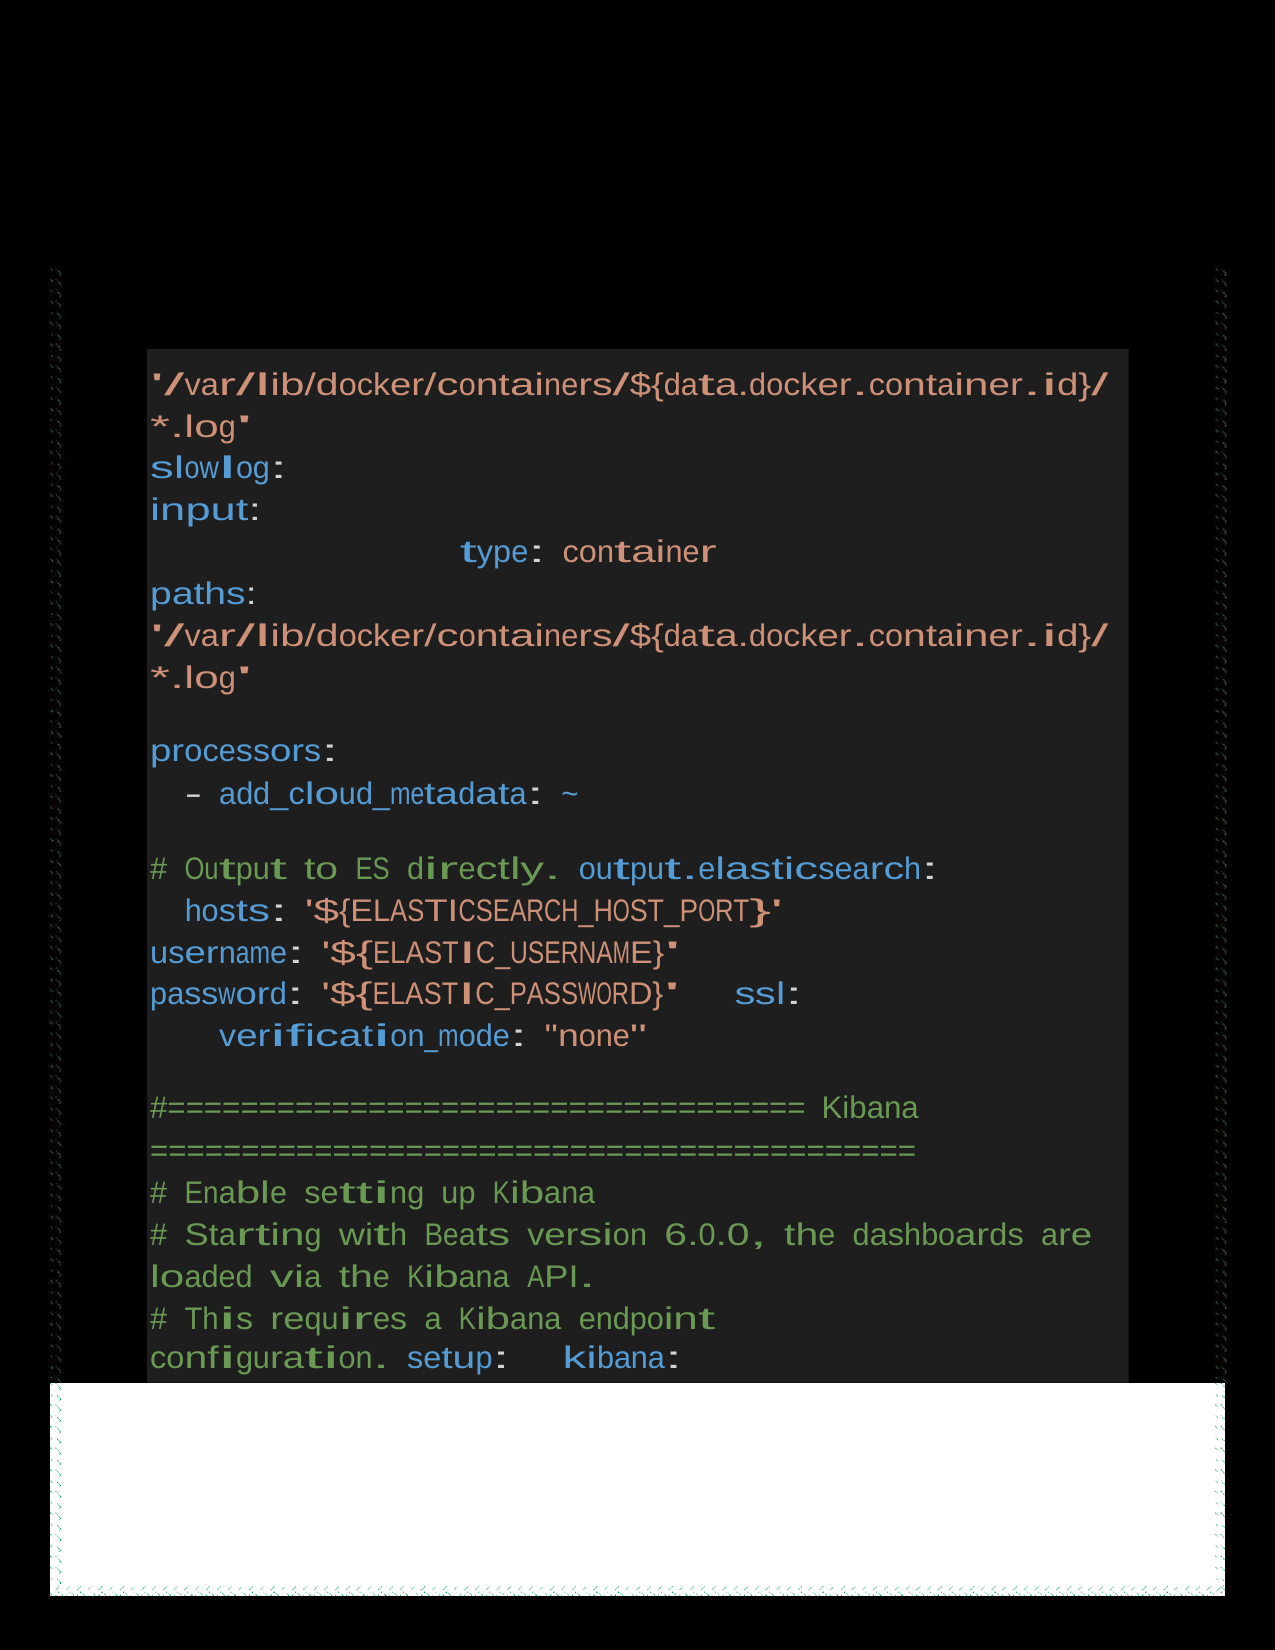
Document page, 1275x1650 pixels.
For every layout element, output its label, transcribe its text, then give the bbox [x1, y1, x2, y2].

text # Output to ES directly. output.elasticsearch: hosts: '${ELASTICSEARCH_HOST_PORT}' [150, 850, 958, 928]
text type: container [459, 533, 1242, 569]
text processors: [150, 732, 1242, 768]
text *.log' slowlog: input: [150, 408, 289, 527]
picture [0, 0, 1275, 1650]
text # Enable setting up Kibana [150, 1174, 1242, 1210]
text #=================================== Kibana [150, 1089, 1242, 1126]
text *.log' [150, 659, 1242, 695]
text # Starting with Beats version 6.0.0, the dashboards are loaded via the Kibana API. [150, 1216, 1111, 1294]
text '/var/lib/docker/containers/${data.docker.container.id}/ [150, 366, 1242, 402]
text verification_mode: "none" [219, 1017, 1242, 1053]
text # This requires a Kibana endpoint configuration. setup: kibana: [150, 1300, 717, 1376]
text '/var/lib/docker/containers/${data.docker.container.id}/ [150, 617, 1242, 653]
text username: '${ELASTIC_USERNAME}' password: '${ELASTIC_PASSWORD}' ssl: [150, 934, 803, 1011]
text - add_cloud_metadata: ~ [184, 775, 1242, 811]
text paths: [150, 575, 1242, 611]
text ========================================== [150, 1132, 1242, 1168]
